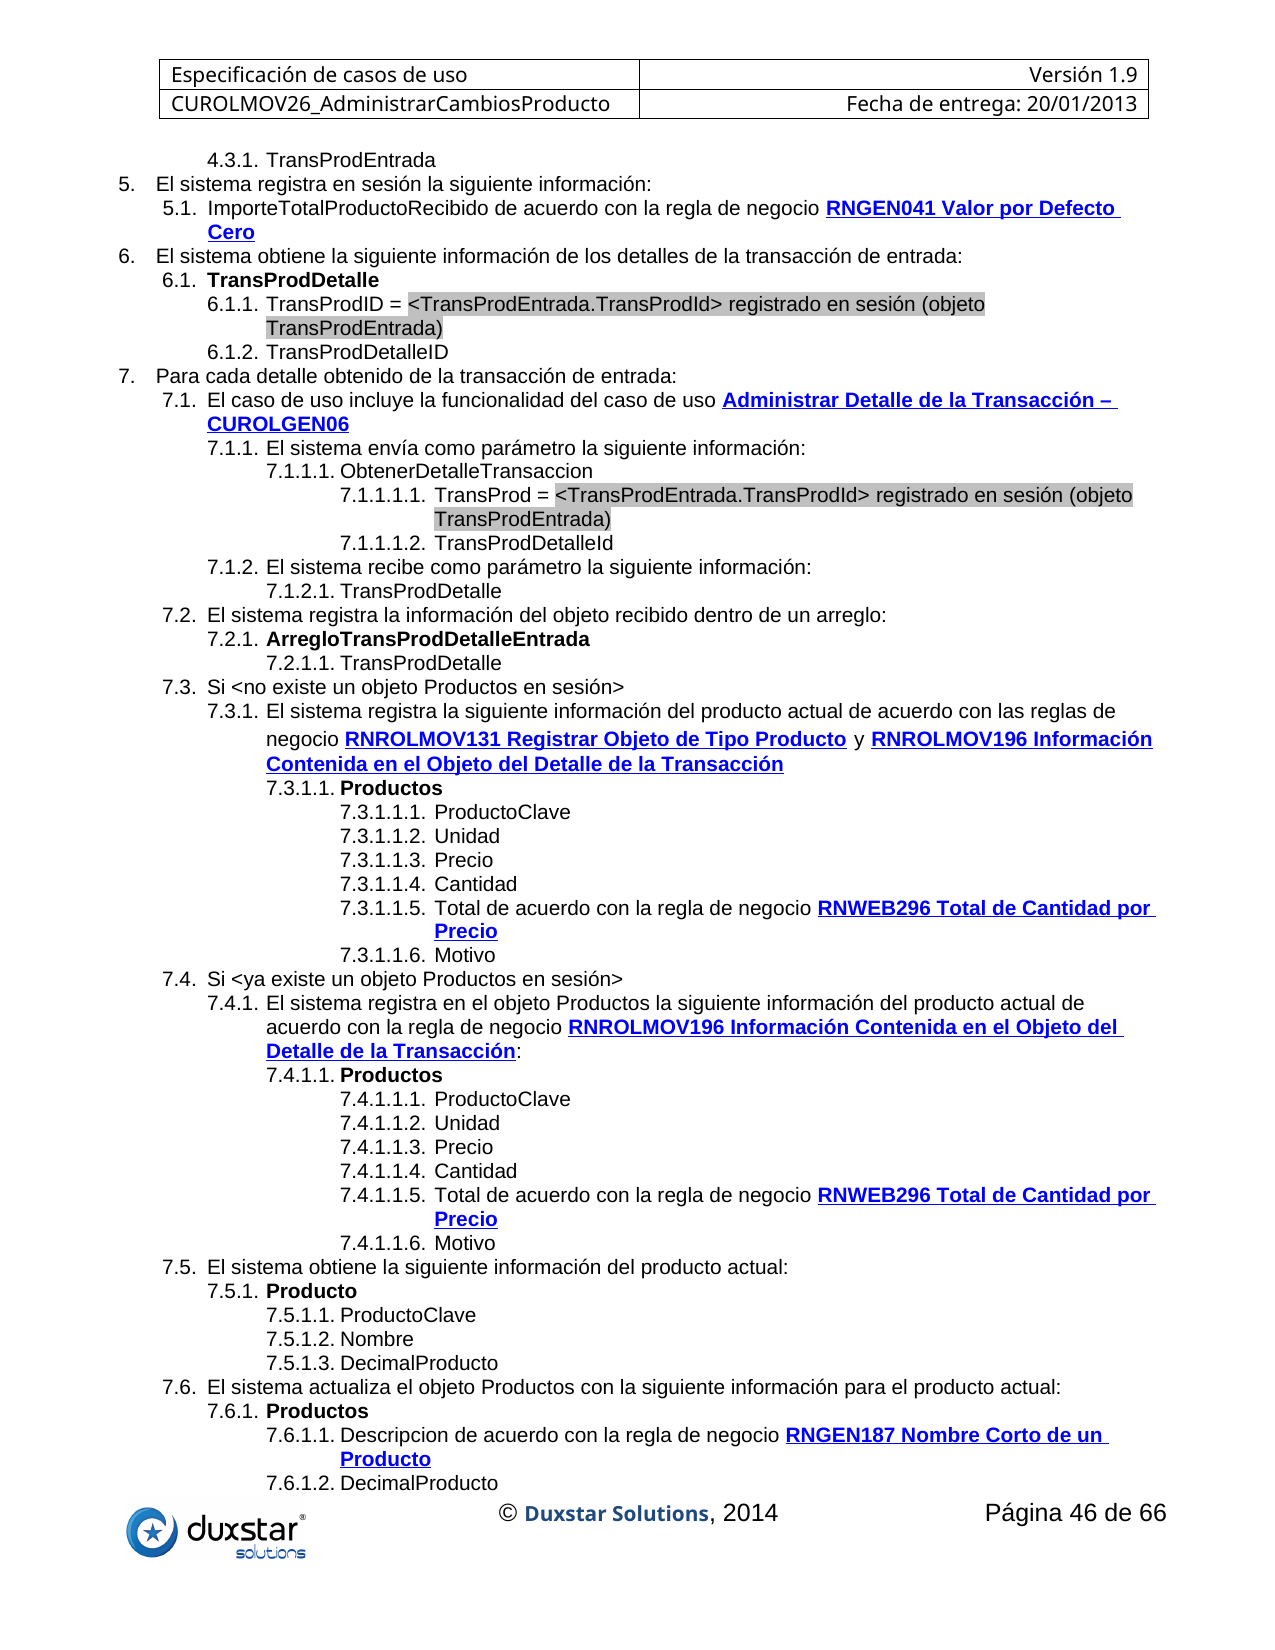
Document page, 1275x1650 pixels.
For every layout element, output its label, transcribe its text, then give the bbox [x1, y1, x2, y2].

list Precio [339, 847, 1157, 871]
list Para cada detalle obtenido de la transacción de entrada: [118, 363, 1157, 387]
list El sistema envía como parámetro la siguiente información: [207, 435, 1157, 459]
picture [126, 1497, 306, 1562]
list Motivo [339, 943, 1157, 967]
list TransProdDetalle [266, 579, 1157, 603]
list El sistema obtiene la siguiente información del producto actual: [162, 1255, 1157, 1279]
list ProductoClave [266, 1303, 1157, 1327]
list Si <ya existe un objeto Productos en sesión> [162, 967, 1157, 991]
list Total de acuerdo con la regla de negocio RNWEB296 Total de Cantidad por Precio [339, 1183, 1157, 1231]
list Descripcion de acuerdo con la regla de negocio RNGEN187 Nombre Corto de un Producto [266, 1422, 1157, 1470]
list ProductoClave [339, 1087, 1157, 1111]
list ImporteTotalProductoRecibido de acuerdo con la regla de negocio RNGEN041 Valor por Defecto Cero [162, 196, 1157, 244]
list Motivo [339, 1231, 1157, 1255]
list DecimalProducto [266, 1351, 1157, 1374]
list TransProdDetalle [162, 268, 1157, 292]
list TransProdEntrada [207, 148, 1157, 172]
list TransProdDetalle [266, 651, 1157, 675]
list TransProdID = <TransProdEntrada.TransProdId> registrado en sesión (objeto TransProdEntrada) [443, 292, 1157, 339]
list Unidad [339, 823, 1157, 847]
list TransProdDetalleID [207, 339, 1157, 363]
list Productos [266, 1063, 1157, 1087]
list El sistema registra en sesión la siguiente información: [118, 172, 1157, 196]
list Total de acuerdo con la regla de negocio RNWEB296 Total de Cantidad por Precio [339, 895, 1157, 943]
list TransProdID = <TransProdEntrada.TransProdId> registrado en sesión (objeto TransProdEntrada) [207, 292, 408, 339]
list El sistema registra la información del objeto recibido dentro de un arreglo: [162, 603, 1157, 627]
list Precio [339, 1135, 1157, 1159]
list Productos [207, 1398, 1157, 1422]
list Productos [266, 776, 1157, 799]
list TransProdDetalleId [339, 531, 1157, 555]
list DecimalProducto [266, 1470, 1157, 1494]
list Si <no existe un objeto Productos en sesión> [162, 675, 1157, 699]
list Producto [207, 1279, 1157, 1303]
list Nombre [266, 1327, 1157, 1351]
list ArregloTransProdDetalleEntrada [207, 627, 1157, 651]
list El sistema recibe como parámetro la siguiente información: [207, 555, 1157, 579]
list El sistema registra en el objeto Productos la siguiente información del producto actual de acuerdo con la regla de negocio RNROLMOV196 Información Contenida en el Objeto del Detalle de la Transacción: [207, 991, 1157, 1063]
list TransProd = <TransProdEntrada.TransProdId> registrado en sesión (objeto TransProdEntrada) [339, 483, 555, 531]
list El sistema registra la siguiente información del producto actual de acuerdo con las reglas de negocio RNROLMOV131 Registrar Objeto de Tipo Producto y RNROLMOV196 Información Contenida en el Objeto del Detalle de la Transacción [207, 699, 1157, 776]
list ProductoClave [339, 799, 1157, 823]
list El caso de uso incluye la funcionalidad del caso de uso Administrar Detalle de la Transacción – CUROLGEN06 [162, 387, 1157, 435]
list El sistema actualiza el objeto Productos con la siguiente información para el producto actual: [162, 1374, 1157, 1398]
list Unidad [339, 1111, 1157, 1135]
list ObtenerDetalleTransaccion [266, 459, 1157, 483]
list El sistema obtiene la siguiente información de los detalles de la transacción de entrada: [118, 244, 1157, 268]
list Cantidad [339, 871, 1157, 895]
list TransProd = <TransProdEntrada.TransProdId> registrado en sesión (objeto TransProdEntrada) [611, 483, 1157, 531]
list Cantidad [339, 1159, 1157, 1183]
